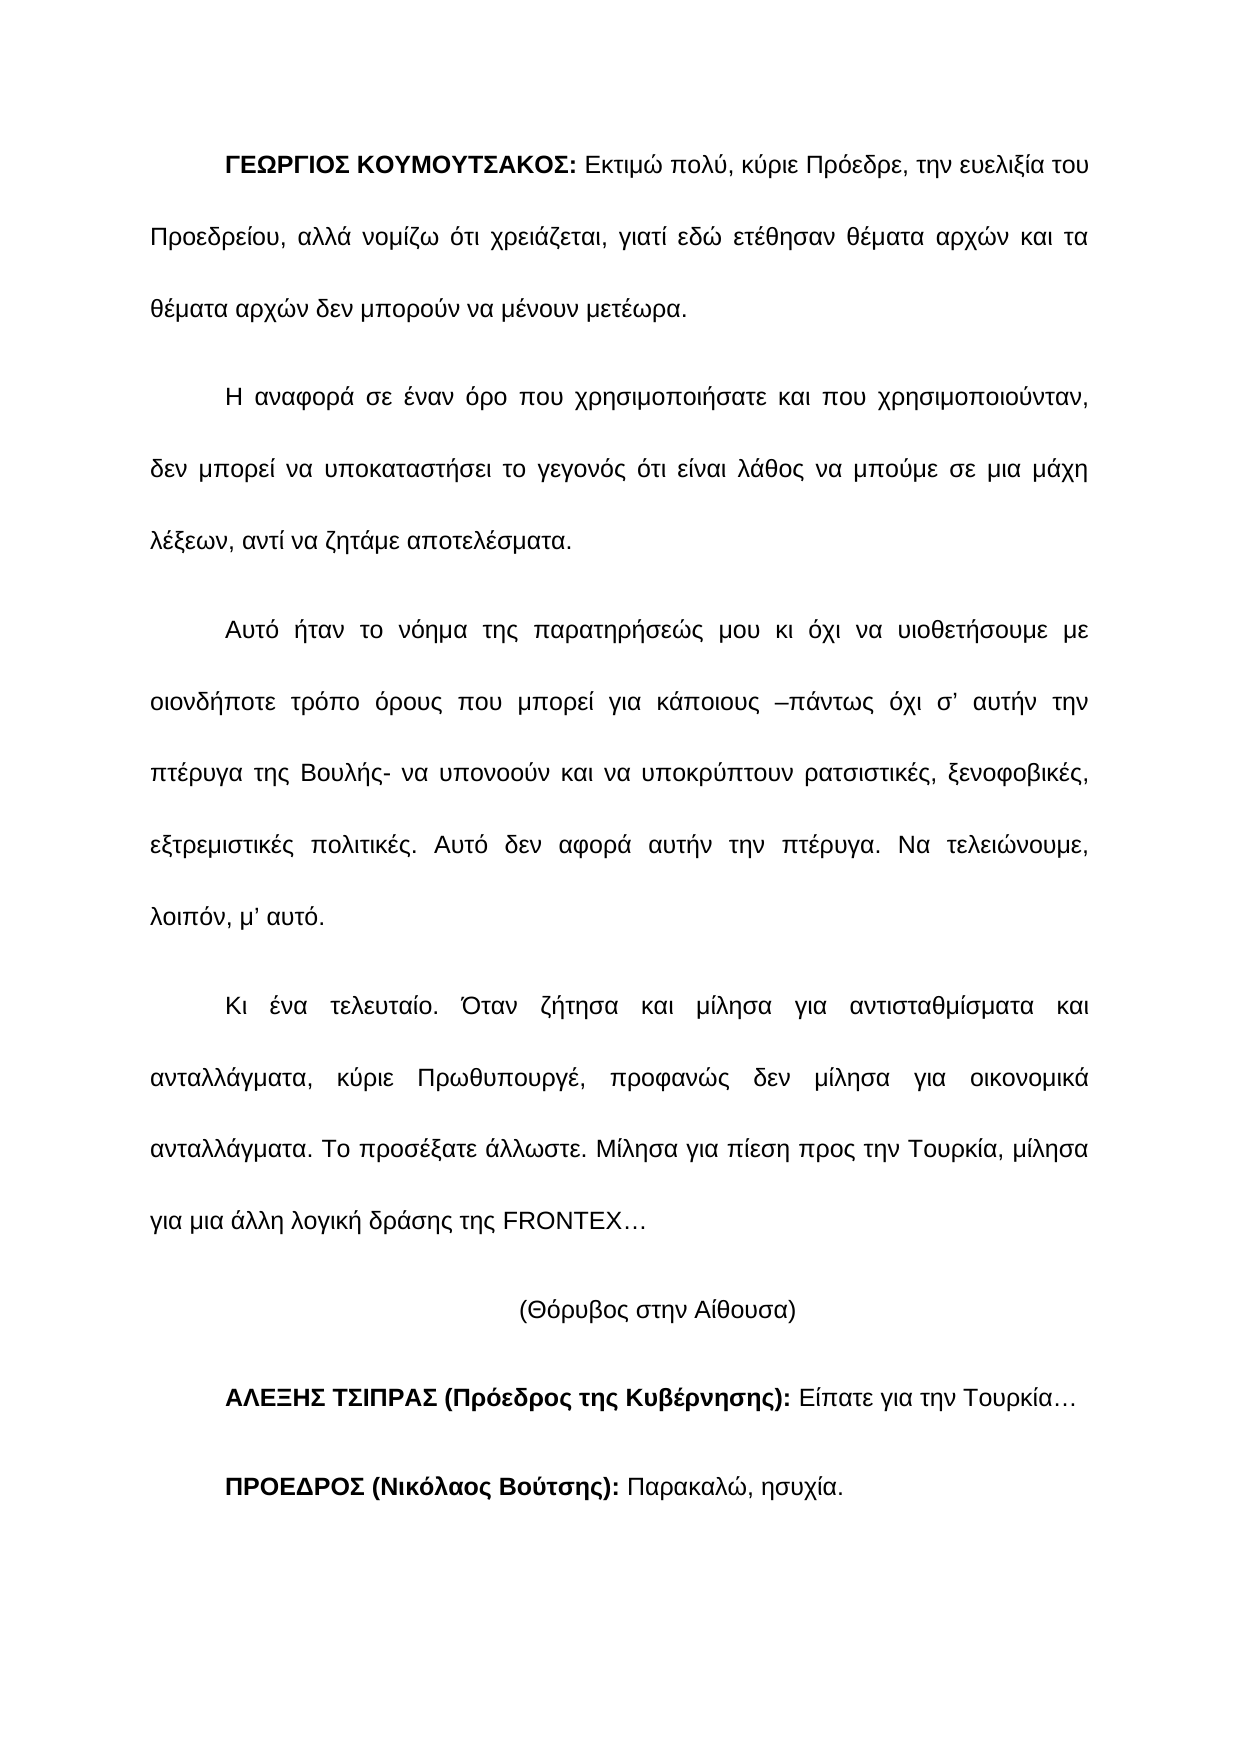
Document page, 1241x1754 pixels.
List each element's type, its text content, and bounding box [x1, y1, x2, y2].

text Αυτό ήταν το νόημα της παρατηρήσεώς μου κι όχι να υιοθετήσουμε με οιονδήποτε τρόπο όρους που μπορεί για κάποιους –πάντως όχι σ’ αυτήν την πτέρυγα της Βουλής- να υπονοούν και να υποκρύπτουν ρατσιστικές, ξενοφοβικές, εξτρεμιστικές πολιτικές. Αυτό δεν αφορά αυτήν την πτέρυγα. Να τελειώνουμε, λοιπόν, μ’ αυτό. [150, 614, 1090, 931]
text ΠΡΟΕΔΡΟΣ (Νικόλαος Βούτσης): Παρακαλώ, ησυχία. [150, 1472, 1090, 1501]
text (Θόρυβος στην Αίθουσα) [150, 1295, 1090, 1323]
text Η αναφορά σε έναν όρο που χρησιμοποιήσατε και που χρησιμοποιούνταν, δεν μπορεί να υποκαταστήσει το γεγονός ότι είναι λάθος να μπούμε σε μια μάχη λέξεων, αντί να ζητάμε αποτελέσματα. [150, 382, 1090, 555]
text ΑΛΕΞΗΣ ΤΣΙΠΡΑΣ (Πρόεδρος της Κυβέρνησης): Είπατε για την Τουρκία… [150, 1383, 1090, 1412]
text ΓΕΩΡΓΙΟΣ ΚΟΥΜΟΥΤΣΑΚΟΣ: Εκτιμώ πολύ, κύριε Πρόεδρε, την ευελιξία του Προεδρείου, αλλά νομίζω ότι χρειάζεται, γιατί εδώ ετέθησαν θέματα αρχών και τα θέματα αρχών δεν μπορούν να μένουν μετέωρα. [150, 150, 1090, 322]
text Κι ένα τελευταίο. Όταν ζήτησα και μίλησα για αντισταθμίσματα και ανταλλάγματα, κύριε Πρωθυπουργέ, προφανώς δεν μίλησα για οικονομικά ανταλλάγματα. Το προσέξατε άλλωστε. Μίλησα για πίεση προς την Τουρκία, μίλησα για μια άλλη λογική δράσης της FRONTEX… [150, 991, 1090, 1235]
